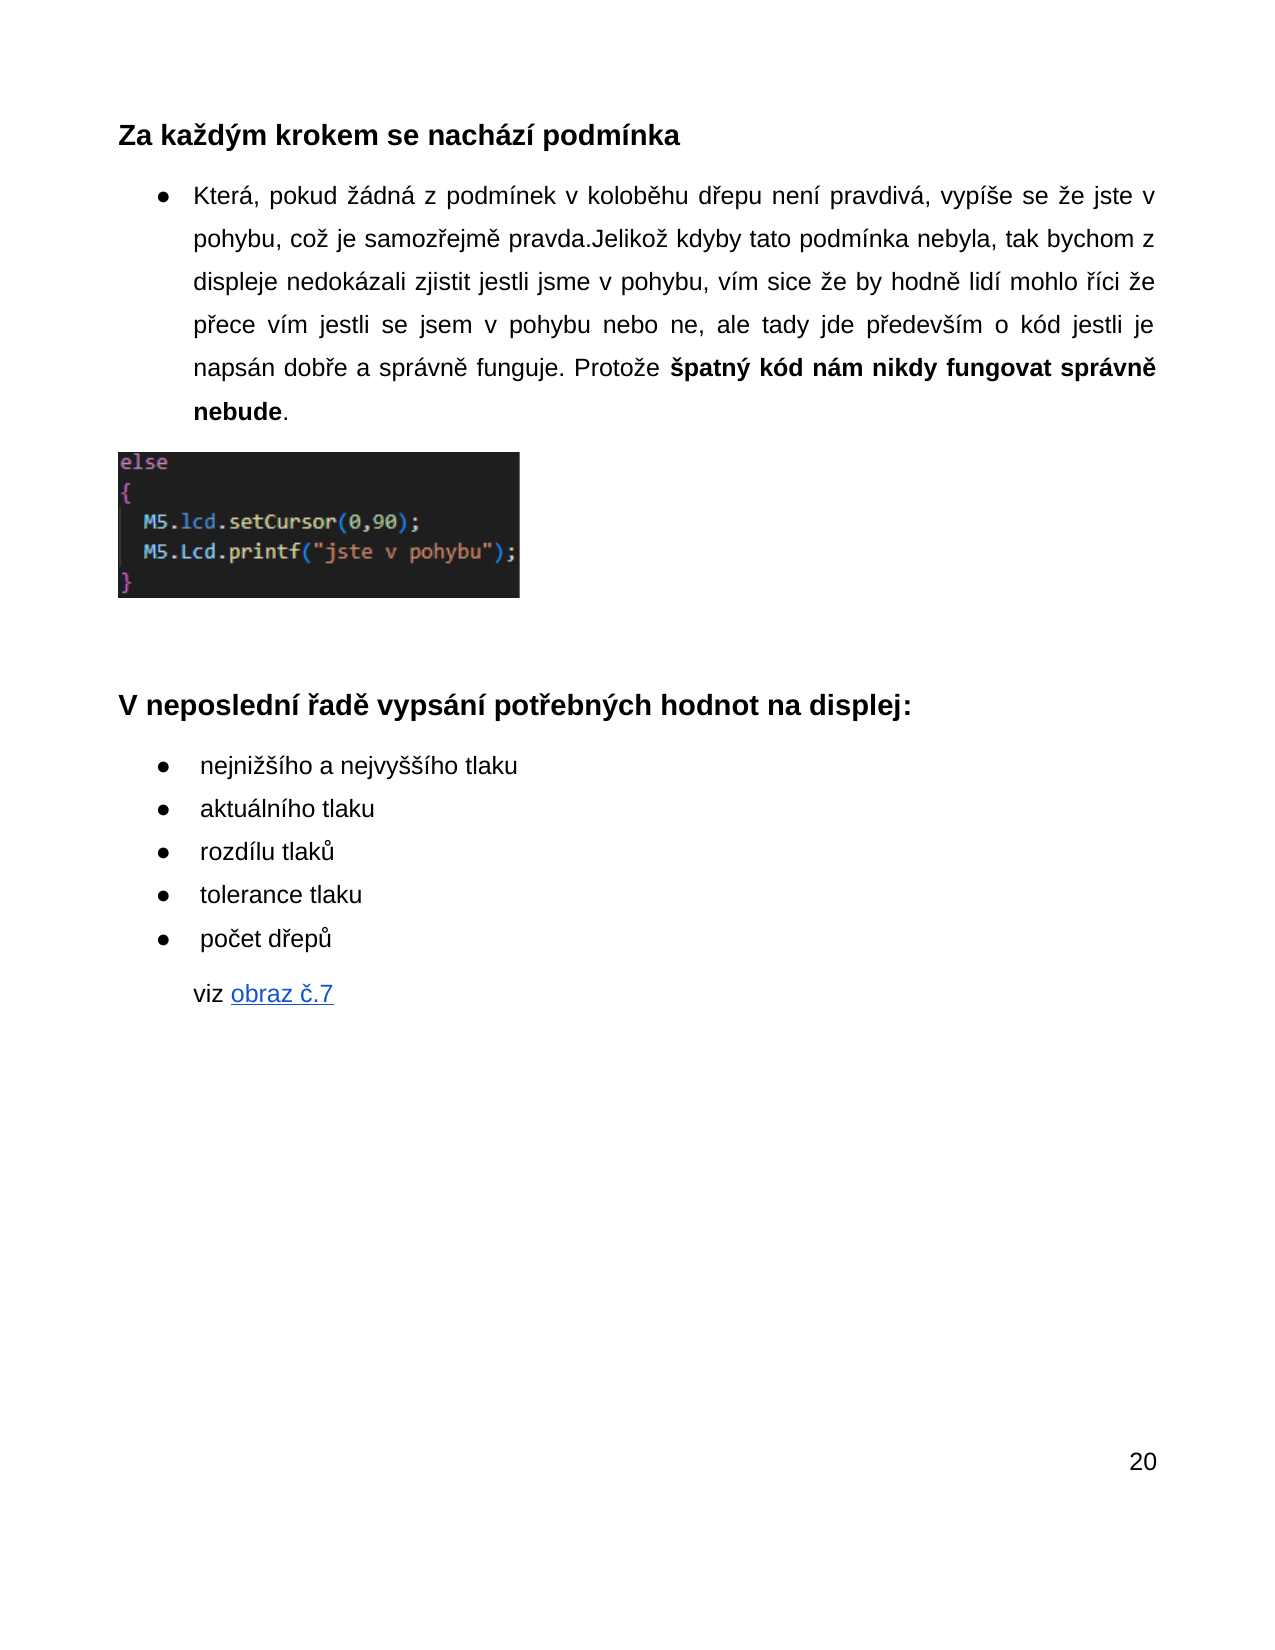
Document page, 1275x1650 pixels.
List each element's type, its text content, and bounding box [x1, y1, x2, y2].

text viz obraz č.7 [193, 979, 1157, 1008]
list tolerance tlaku [156, 881, 1157, 909]
list rozdílu tlaků [156, 837, 1157, 866]
list Která, pokud žádná z podmínek v koloběhu dřepu není pravdivá, vypíše se že jste v pohybu, což je samozřejmě pravda.Jelikož kdyby tato podmínka nebyla, tak bychom z displeje nedokázali zjistit jestli jsme v pohybu, vím sice že by hodně lidí mohlo říci že přece vím jestli se jsem v pohybu nebo ne, ale tady jde především o kód jestli je napsán dobře a správně funguje. Protože špatný kód nám nikdy fungovat správně nebude. [156, 181, 1157, 425]
subtitle Za každým krokem se nachází podmínka [118, 118, 1157, 152]
list nejnižšího a nejvyššího tlaku [156, 751, 1157, 780]
picture [118, 452, 520, 598]
subtitle V neposlední řadě vypsání potřebných hodnot na displej: [118, 688, 1157, 722]
list aktuálního tlaku [156, 794, 1157, 823]
list počet dřepů [156, 924, 1157, 952]
